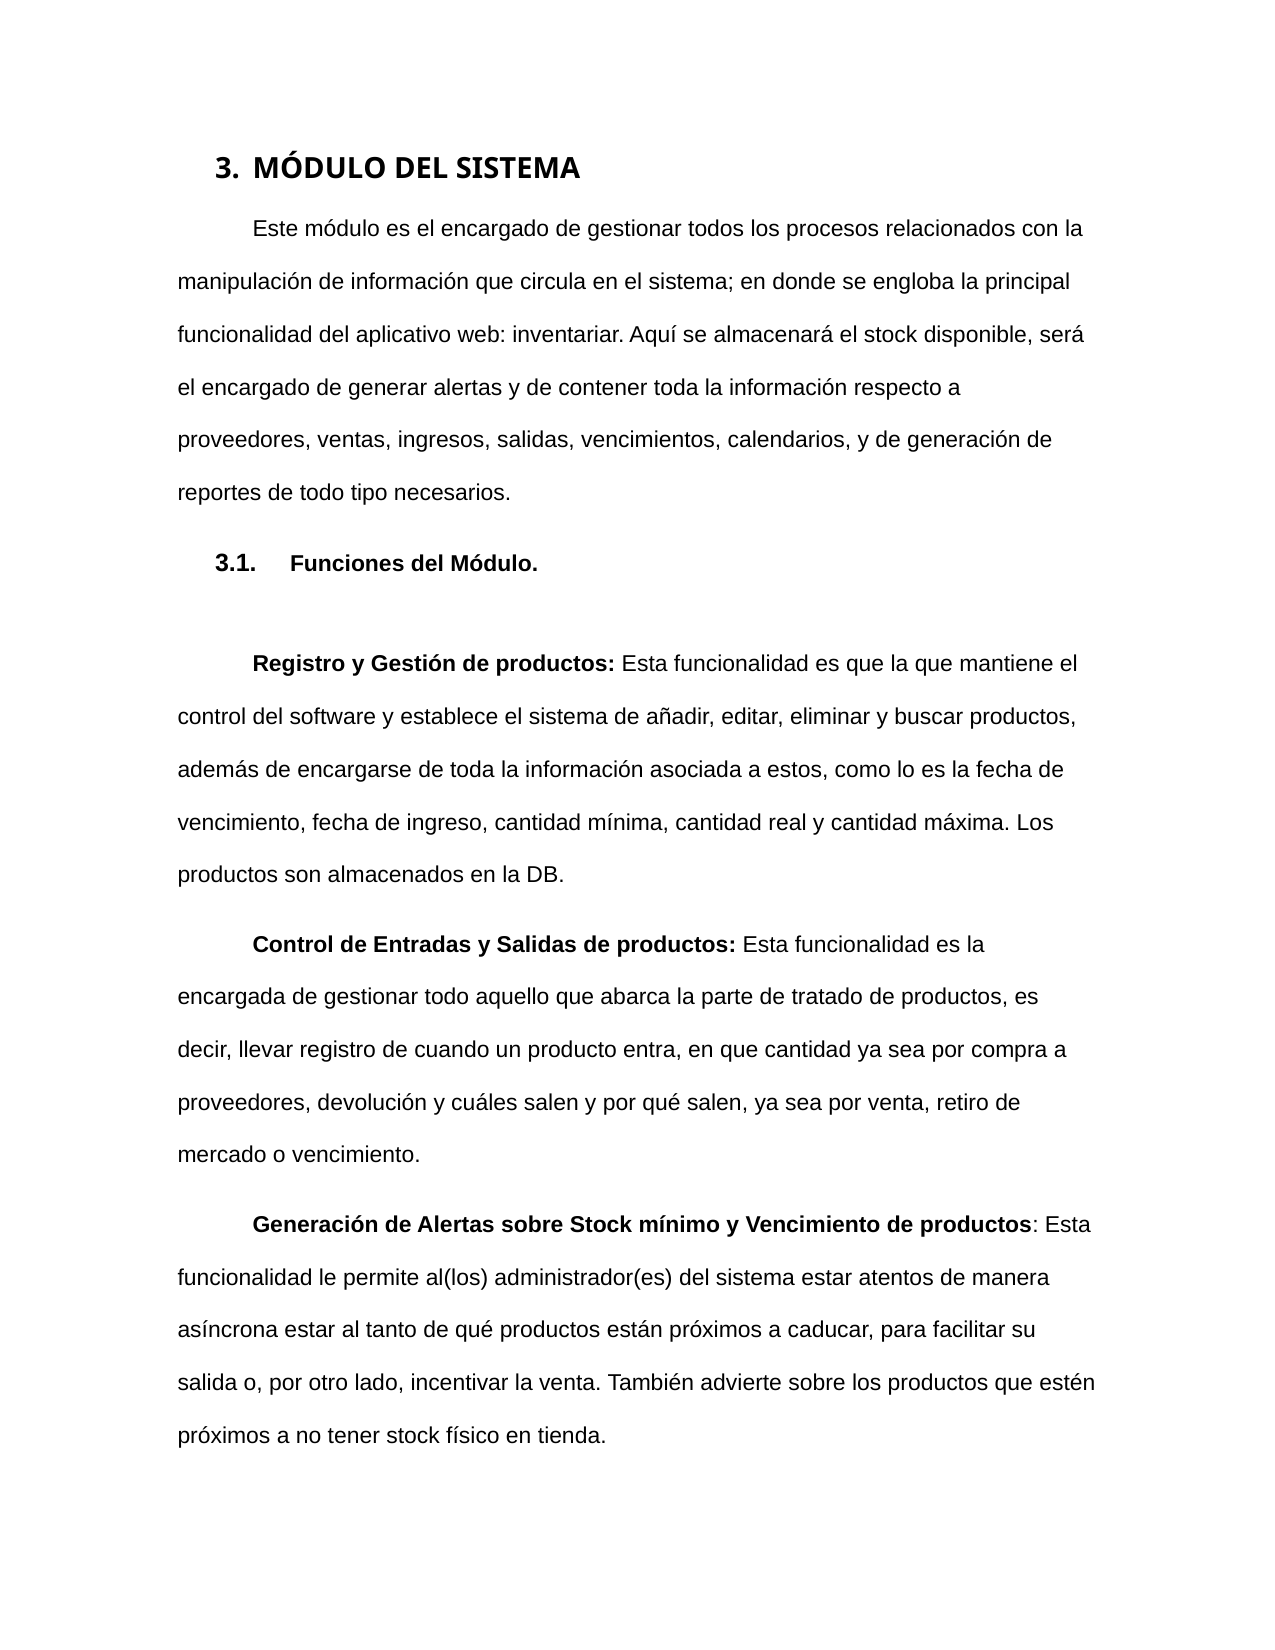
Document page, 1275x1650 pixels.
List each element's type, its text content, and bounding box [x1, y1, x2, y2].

subtitle MÓDULO DEL SISTEMA [215, 148, 1098, 187]
text Este módulo es el encargado de gestionar todos los procesos relacionados con la manipulación de información que circula en el sistema; en donde se engloba la principal funcionalidad del aplicativo web: inventariar. Aquí se almacenará el stock disponible, será el encargado de generar alertas y de contener toda la información respecto a proveedores, ventas, ingresos, salidas, vencimientos, calendarios, y de generación de reportes de todo tipo necesarios. [177, 215, 1098, 505]
text Generación de Alertas sobre Stock mínimo y Vencimiento de productos: Esta funcionalidad le permite al(los) administrador(es) del sistema estar atentos de manera asíncrona estar al tanto de qué productos están próximos a caducar, para facilitar su salida o, por otro lado, incentivar la venta. También advierte sobre los productos que estén próximos a no tener stock físico en tienda. [177, 1211, 1098, 1448]
text Control de Entradas y Salidas de productos: Esta funcionalidad es la encargada de gestionar todo aquello que abarca la parte de tratado de productos, es decir, llevar registro de cuando un producto entra, en que cantidad ya sea por compra a proveedores, devolución y cuáles salen y por qué salen, ya sea por venta, retiro de mercado o vencimiento. [177, 931, 1098, 1168]
list Funciones del Módulo. [215, 548, 1098, 577]
text Registro y Gestión de productos: Esta funcionalidad es que la que mantiene el control del software y establece el sistema de añadir, editar, eliminar y buscar productos, además de encargarse de toda la información asociada a estos, como lo es la fecha de vencimiento, fecha de ingreso, cantidad mínima, cantidad real y cantidad máxima. Los productos son almacenados en la DB. [177, 650, 1098, 888]
